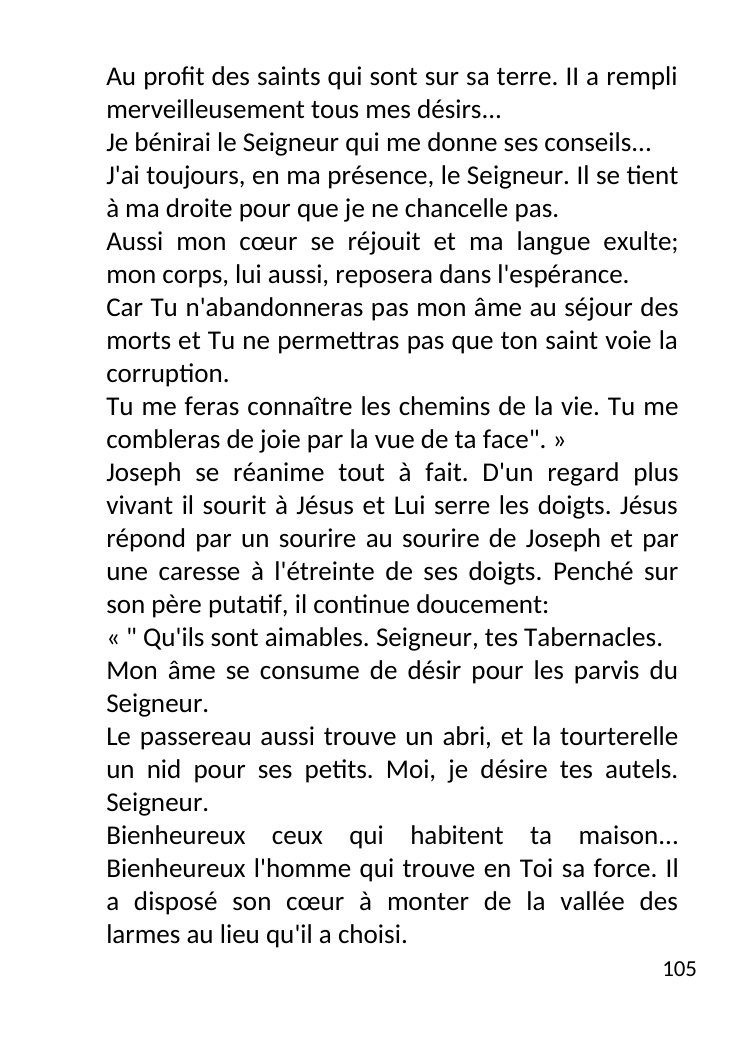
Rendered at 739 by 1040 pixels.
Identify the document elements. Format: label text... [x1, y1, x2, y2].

text Au profit des saints qui sont sur sa terre. II a rempli merveilleusement tous mes désirs... [106, 59, 679, 125]
text Tu me feras connaître les chemins de la vie. Tu me combleras de joie par la vue de ta face". » [106, 389, 679, 455]
text Joseph se réanime tout à fait. D'un regard plus vivant il sourit à Jésus et Lui serre les doigts. Jésus répond par un sourire au sourire de Joseph et par une caresse à l'étreinte de ses doigts. Penché sur son père putatif, il continue doucement: [106, 455, 679, 620]
text Le passereau aussi trouve un abri, et la tourterelle un nid pour ses petits. Moi, je désire tes autels. Seigneur. [106, 719, 679, 818]
text Aussi mon cœur se réjouit et ma langue exulte; mon corps, lui aussi, reposera dans l'espérance. [106, 224, 679, 290]
text Je bénirai le Seigneur qui me donne ses conseils... [106, 125, 679, 158]
text Mon âme se consume de désir pour les parvis du Seigneur. [106, 653, 679, 719]
text J'ai toujours, en ma présence, le Seigneur. Il se tient à ma droite pour que je ne chancelle pas. [106, 158, 679, 224]
text « " Qu'ils sont aimables. Seigneur, tes Tabernacles. [106, 620, 679, 653]
text Bienheureux ceux qui habitent ta maison... Bienheureux l'homme qui trouve en Toi sa force. Il a disposé son cœur à monter de la vallée des larmes au lieu qu'il a choisi. [106, 818, 679, 951]
text Car Tu n'abandonneras pas mon âme au séjour des morts et Tu ne permettras pas que ton saint voie la corruption. [106, 290, 679, 389]
